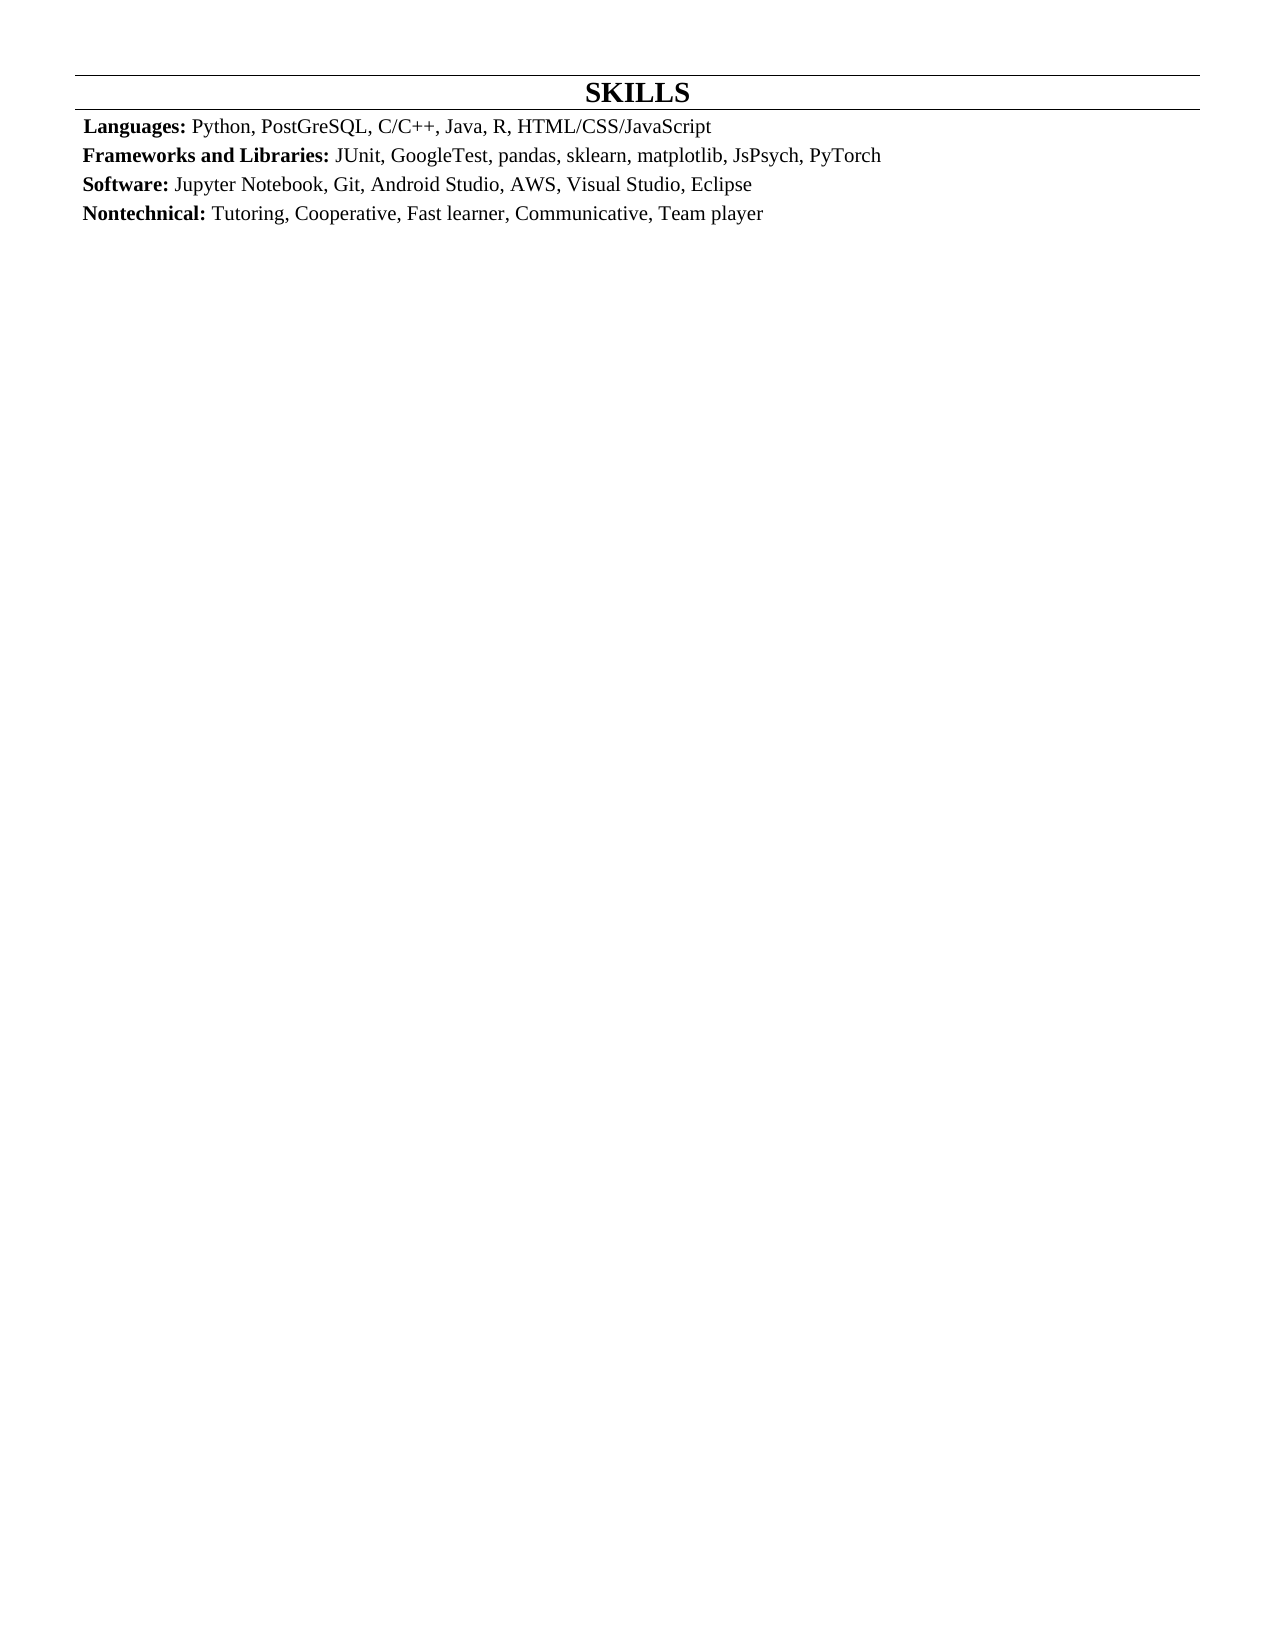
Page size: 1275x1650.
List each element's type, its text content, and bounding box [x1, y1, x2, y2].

table_cell Languages: Python, PostGreSQL, C/C++, Java, R, HTML/CSS/JavaScript [75, 110, 1200, 138]
table_cell Software: Jupyter Notebook, Git, Android Studio, AWS, Visual Studio, Eclipse [75, 167, 1200, 196]
table_cell SKILLS [75, 76, 1200, 108]
table_cell Nontechnical: Tutoring, Cooperative, Fast learner, Communicative, Team player [75, 196, 1200, 225]
table_cell Frameworks and Libraries: JUnit, GoogleTest, pandas, sklearn, matplotlib, JsPsych, PyTorch [75, 139, 1200, 167]
